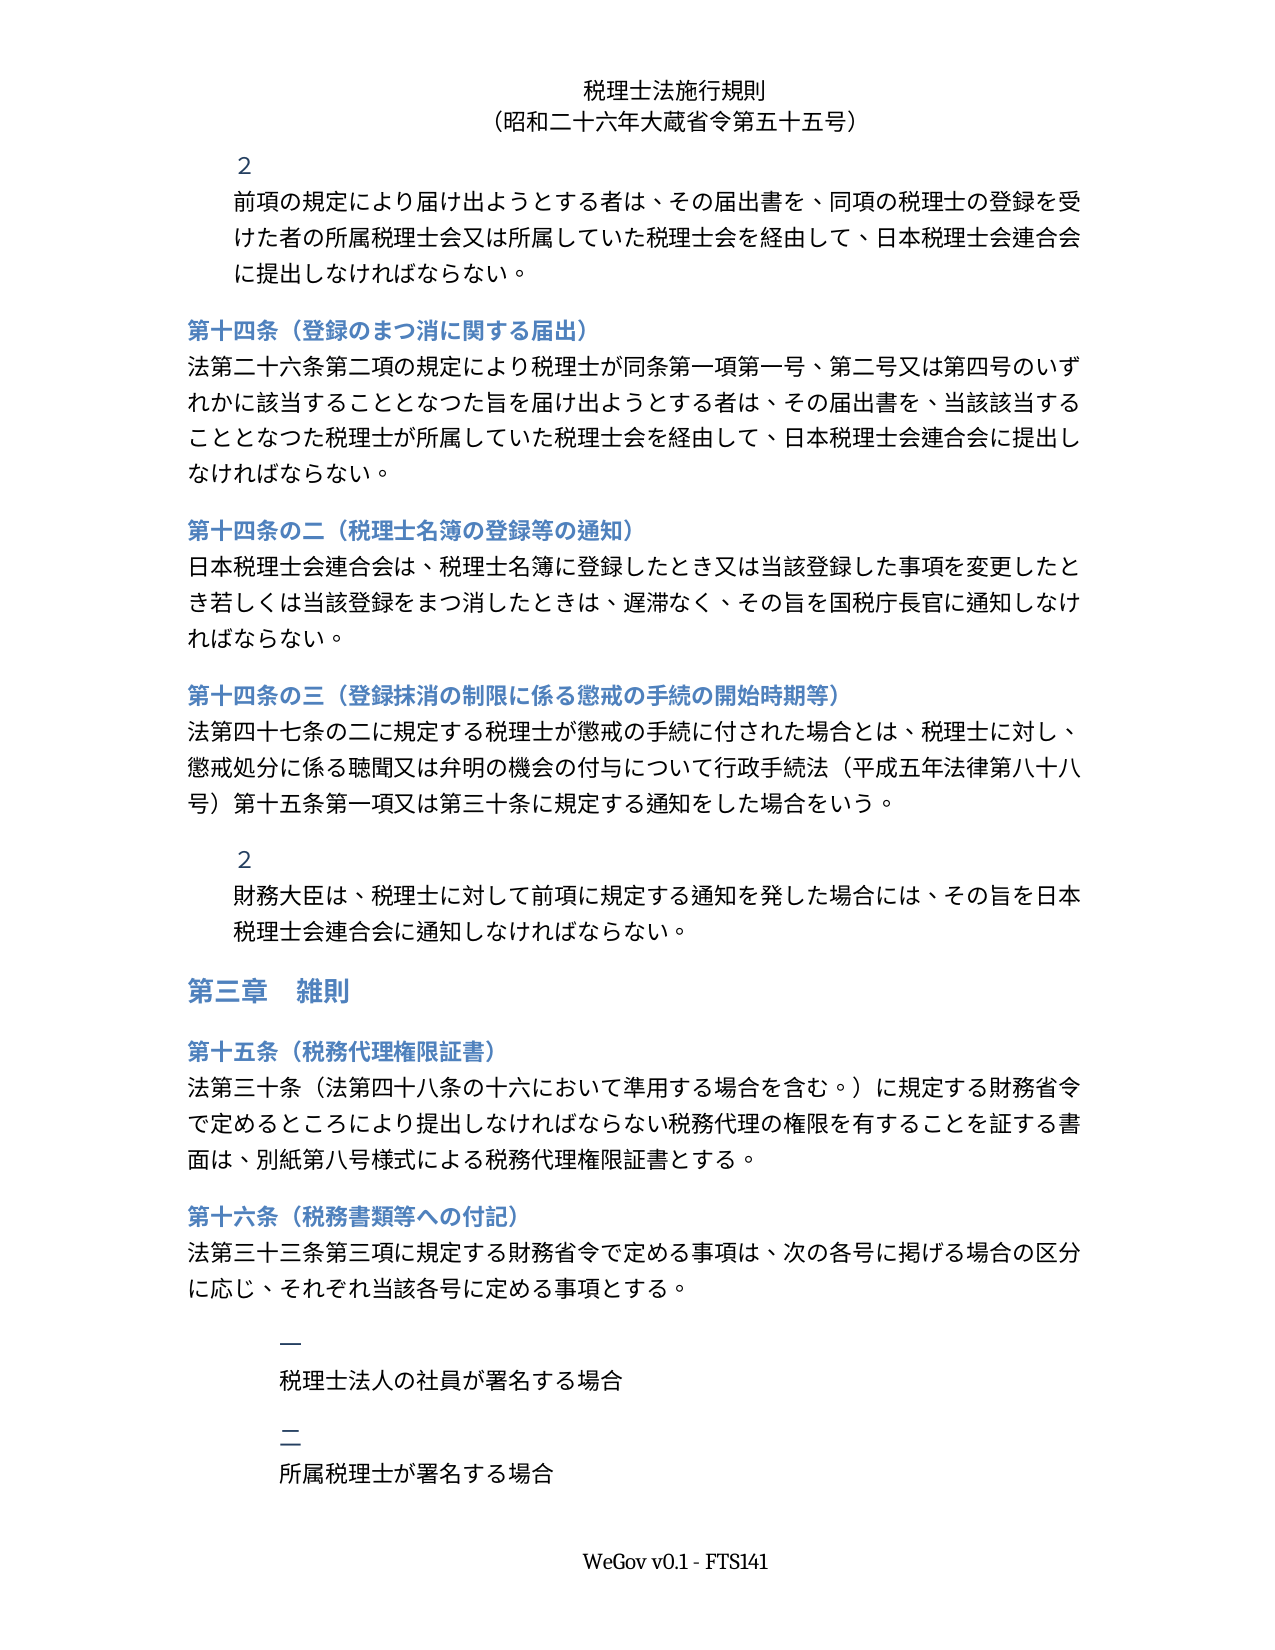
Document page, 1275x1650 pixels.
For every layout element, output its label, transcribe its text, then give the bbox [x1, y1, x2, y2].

text 法第四十七条の二に規定する税理士が懲戒の手続に付された場合とは、税理士に対し、懲戒処分に係る聴聞又は弁明の機会の付与について行政手続法（平成五年法律第八十八号）第十五条第一項又は第三十条に規定する通知をした場合をいう。 [187, 716, 1087, 819]
subtitle 一 [279, 1329, 1087, 1361]
subtitle 第十四条（登録のまつ消に関する届出） [187, 314, 1087, 346]
text 法第三十三条第三項に規定する財務省令で定める事項は、次の各号に掲げる場合の区分に応じ、それぞれ当該各号に定める事項とする。 [187, 1237, 1087, 1304]
subtitle 第十四条の三（登録抹消の制限に係る懲戒の手続の開始時期等） [187, 680, 1087, 711]
text 法第二十六条第二項の規定により税理士が同条第一項第一号、第二号又は第四号のいずれかに該当することとなつた旨を届け出ようとする者は、その届出書を、当該該当することとなつた税理士が所属していた税理士会を経由して、日本税理士会連合会に提出しなければならない。 [187, 351, 1087, 489]
text 日本税理士会連合会は、税理士名簿に登録したとき又は当該登録した事項を変更したとき若しくは当該登録をまつ消したときは、遅滞なく、その旨を国税庁長官に通知しなければならない。 [187, 551, 1087, 654]
subtitle 第三章 雑則 [187, 973, 1087, 1010]
subtitle 第十六条（税務書類等への付記） [187, 1201, 1087, 1232]
text 税理士法人の社員が署名する場合 [279, 1365, 1087, 1397]
text 財務大臣は、税理士に対して前項に規定する通知を発した場合には、その旨を日本税理士会連合会に通知しなければならない。 [233, 880, 1087, 947]
subtitle ２ [233, 150, 1087, 181]
text 所属税理士が署名する場合 [279, 1458, 1087, 1489]
subtitle 第十四条の二（税理士名簿の登録等の通知） [187, 515, 1087, 546]
subtitle 第十五条（税務代理権限証書） [187, 1036, 1087, 1067]
text 法第三十条（法第四十八条の十六において準用する場合を含む。）に規定する財務省令で定めるところにより提出しなければならない税務代理の権限を有することを証する書面は、別紙第八号様式による税務代理権限証書とする。 [187, 1072, 1087, 1175]
subtitle 二 [279, 1422, 1087, 1453]
text 前項の規定により届け出ようとする者は、その届出書を、同項の税理士の登録を受けた者の所属税理士会又は所属していた税理士会を経由して、日本税理士会連合会に提出しなければならない。 [233, 186, 1087, 289]
subtitle ２ [233, 844, 1087, 876]
